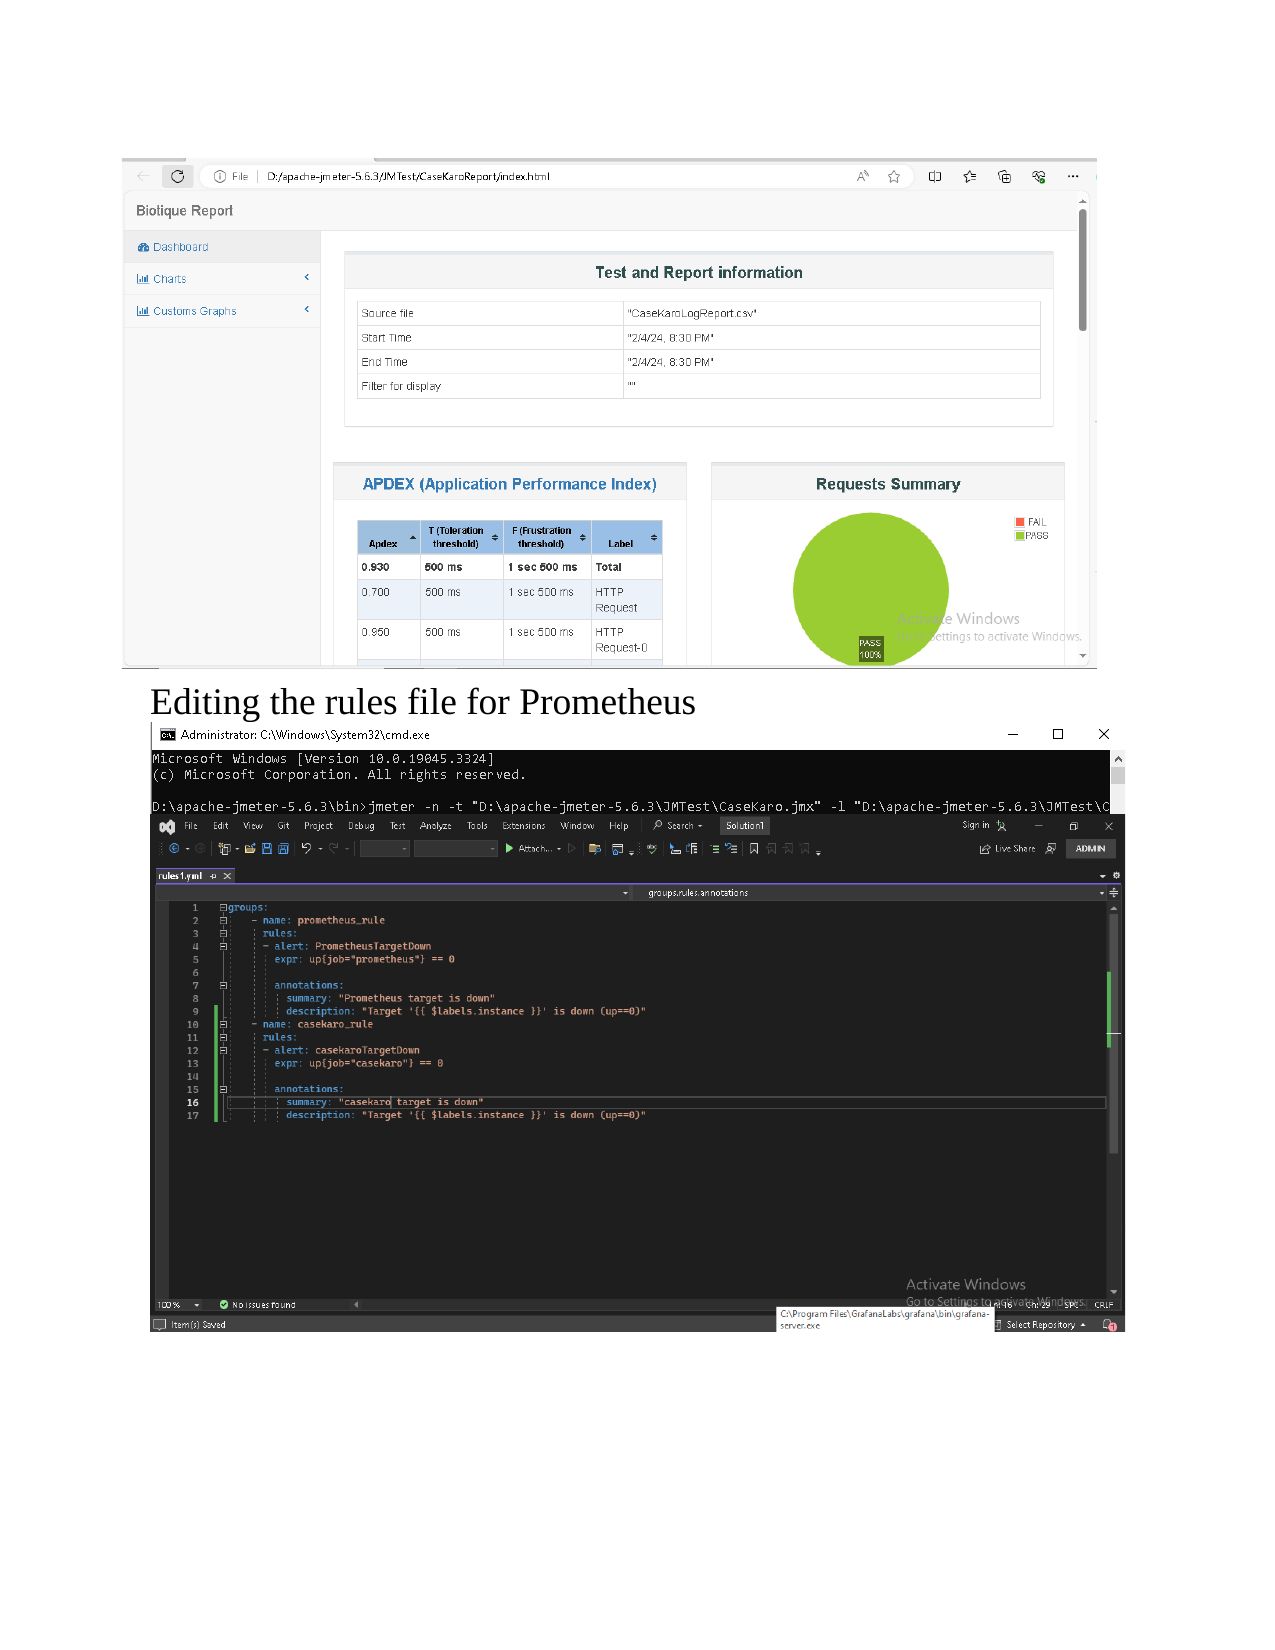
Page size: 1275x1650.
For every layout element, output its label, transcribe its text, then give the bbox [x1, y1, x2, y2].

picture [121, 158, 1097, 669]
text Editing the rules file for Prometheus [150, 486, 1125, 722]
picture [150, 722, 1125, 1332]
